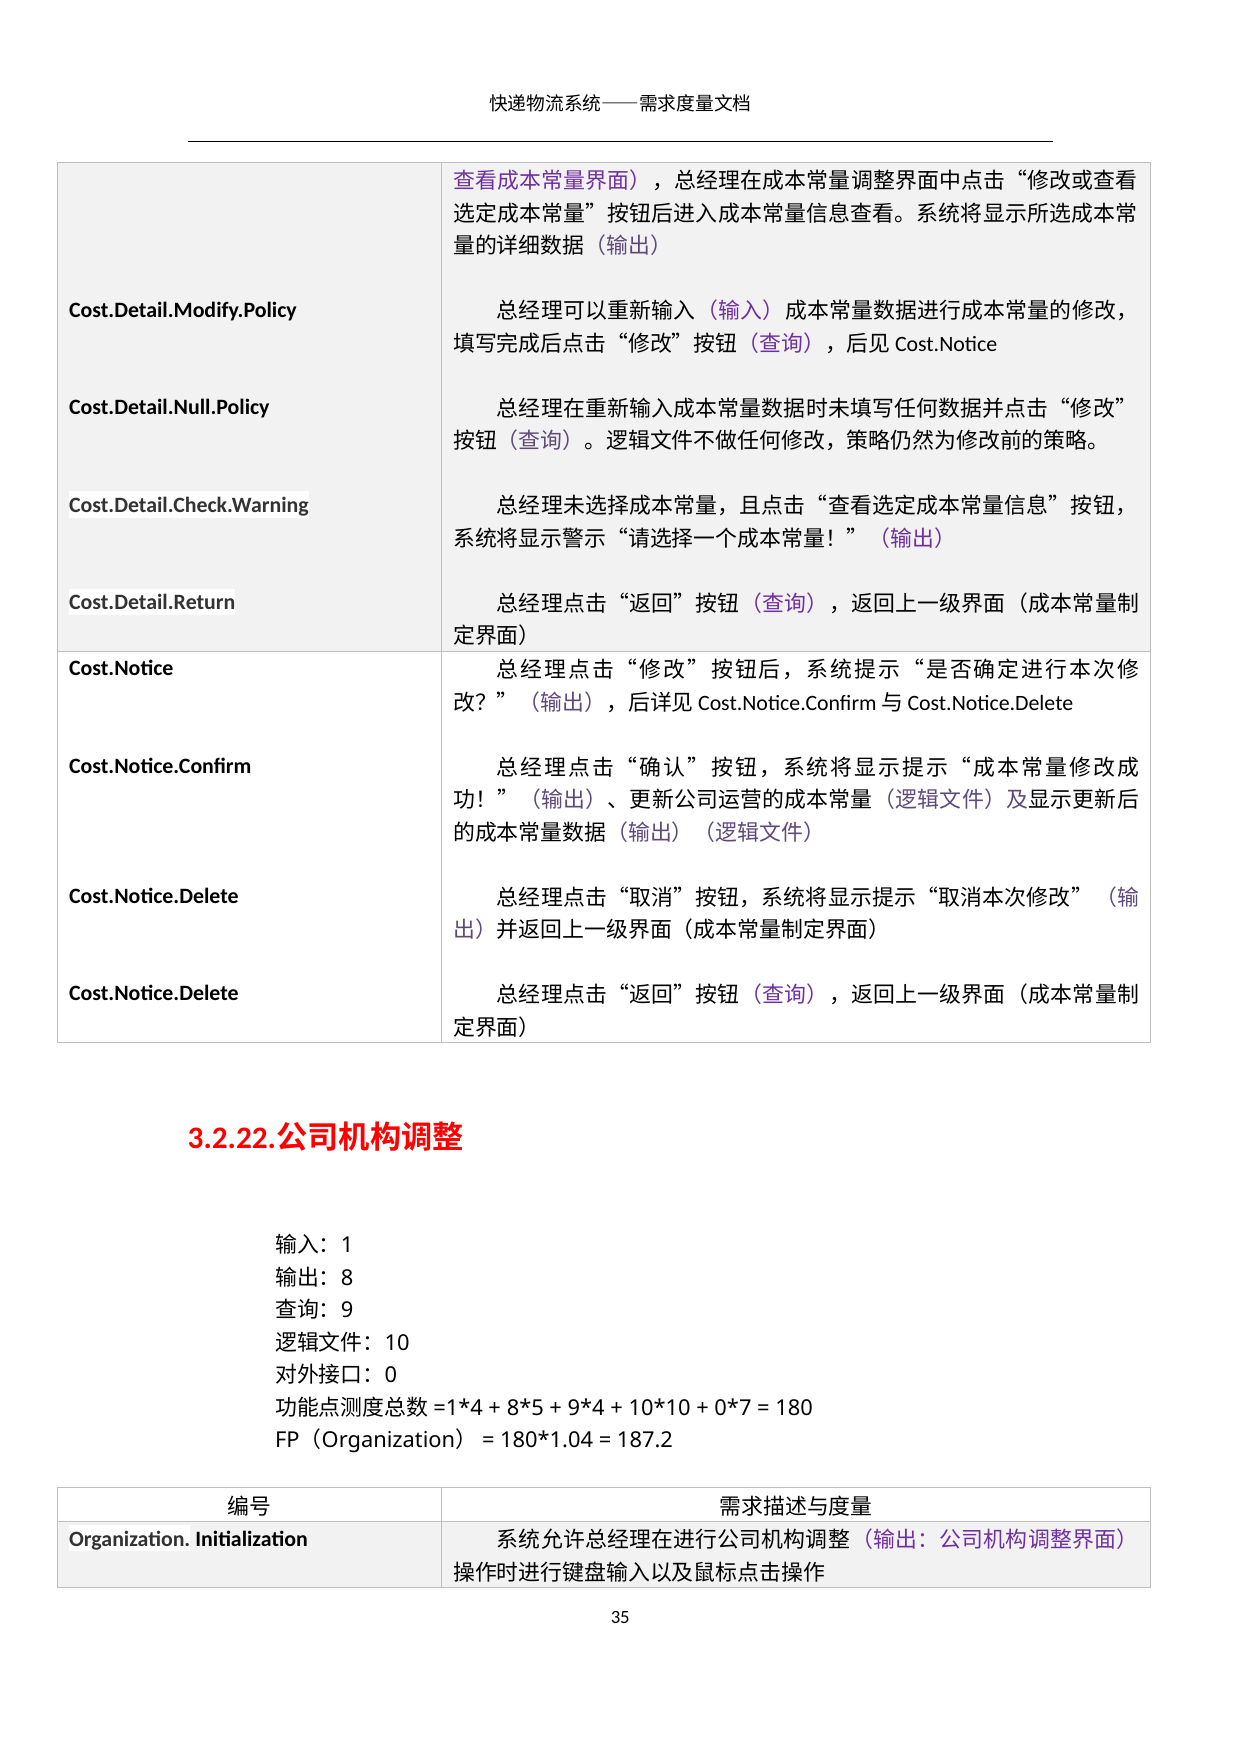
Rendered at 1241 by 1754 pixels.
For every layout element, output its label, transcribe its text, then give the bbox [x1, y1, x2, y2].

table_cell Cost.Notice Cost.Notice.Confirm Cost.Notice.Delete Cost.Notice.Delete [58, 652, 441, 1042]
text 对外接口：0 [187, 1357, 1053, 1390]
table_cell Organization. Initialization [58, 1522, 441, 1587]
subtitle 3.2.22.公司机构调整 [187, 1102, 1053, 1167]
table_header 编号 [58, 1488, 441, 1521]
text 查询：9 [187, 1292, 1053, 1325]
table_cell 总经理点击“修改”按钮后，系统提示“是否确定进行本次修改？”（输出），后详见Cost.Notice.Confirm与Cost.Notice.Delete 总经理点击“确认”按钮，系统将显示提示“成本常量修改成功！”（输出）、更新公司运营的成本常量（逻辑文件）及显示更新后的成本常量数据（输出）（逻辑文件） 总经理点击“取消”按钮，系统将显示提示“取消本次修改”（输出）并返回上一级界面（成本常量制定界面） 总经理点击“返回”按钮（查询），返回上一级界面（成本常量制定界面） [442, 652, 1150, 1042]
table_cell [442, 163, 1150, 651]
text FP（Organization） = 180*1.04 = 187.2 [187, 1422, 1053, 1455]
text 功能点测度总数 =1*4 + 8*5 + 9*4 + 10*10 + 0*7 = 180 [187, 1390, 1053, 1422]
text 逻辑文件：10 [187, 1325, 1053, 1357]
text 输入：1 [231, 1227, 1053, 1260]
text 输出：8 [187, 1260, 1053, 1292]
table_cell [58, 163, 441, 651]
table_cell 系统允许总经理在进行公司机构调整（输出：公司机构调整界面）操作时进行键盘输入以及鼠标点击操作 [442, 1522, 1150, 1587]
table_header 需求描述与度量 [442, 1488, 1150, 1521]
